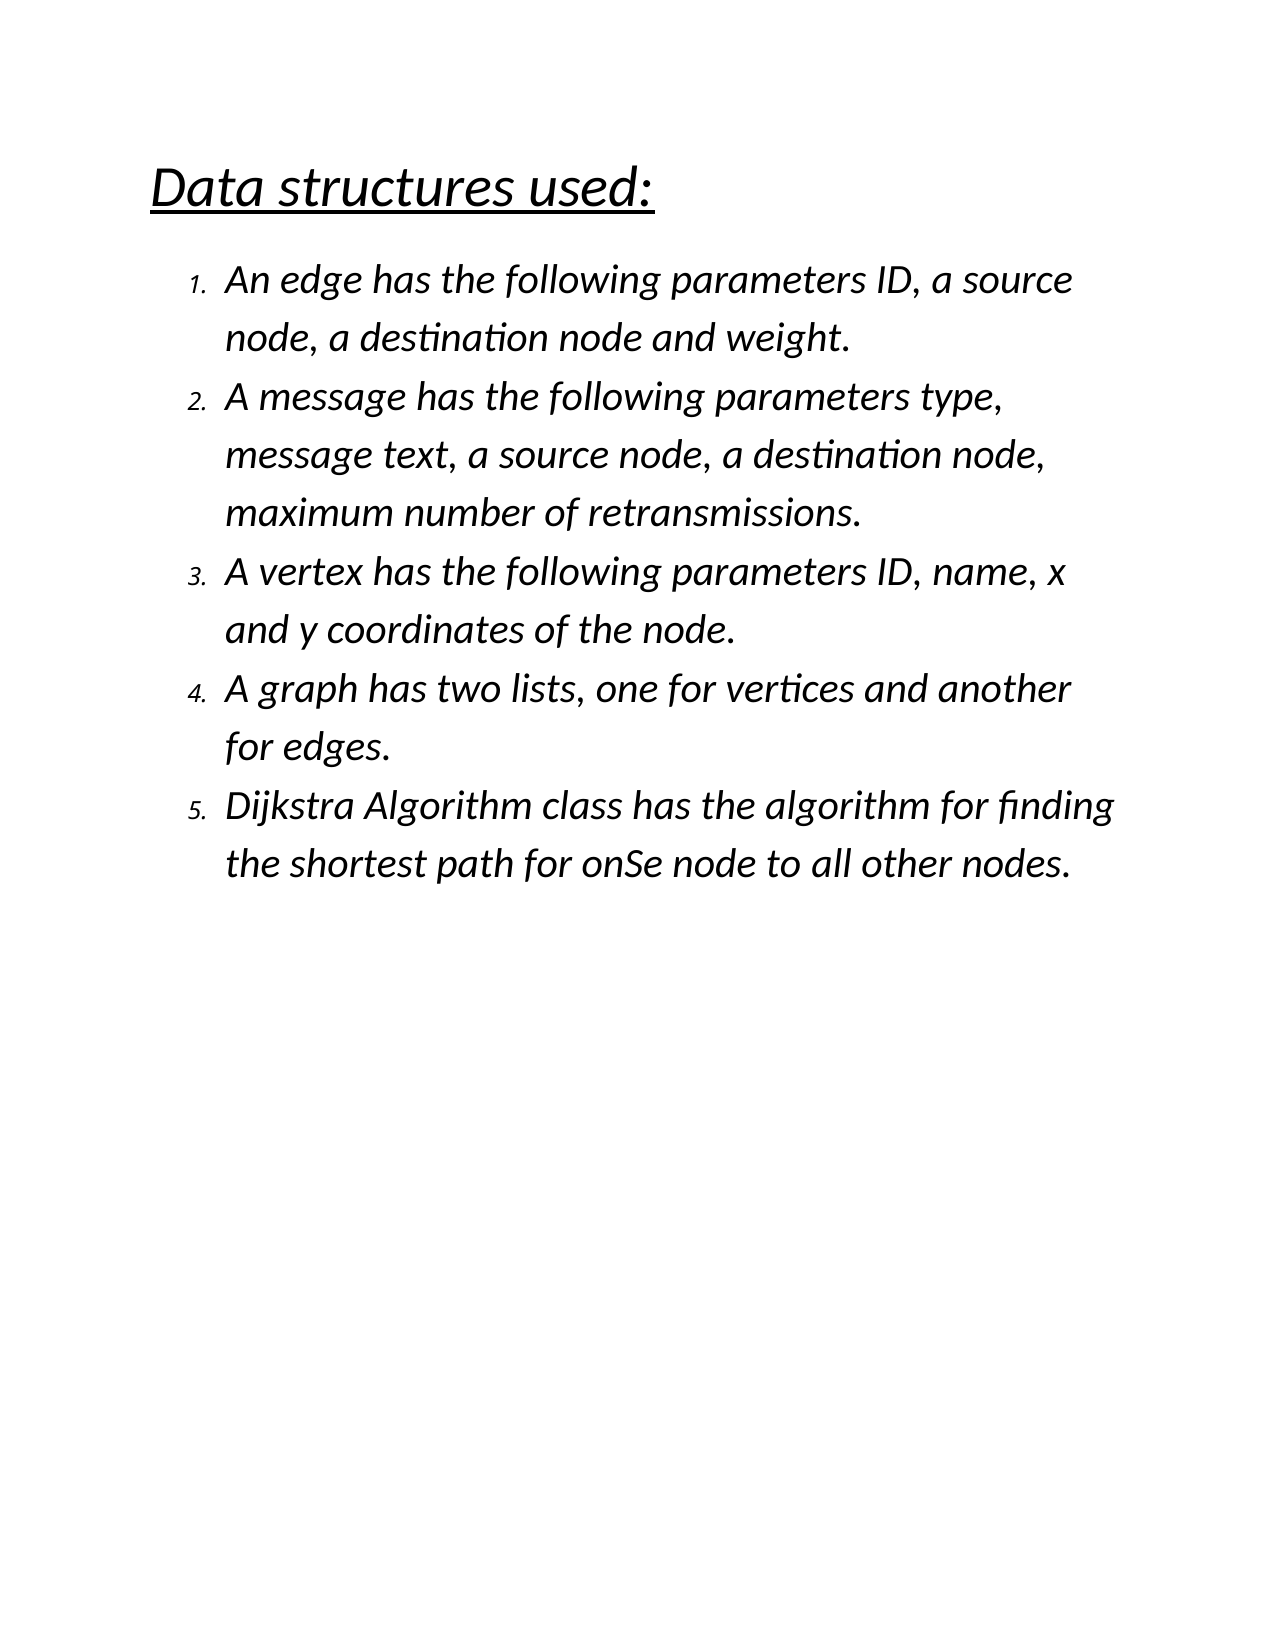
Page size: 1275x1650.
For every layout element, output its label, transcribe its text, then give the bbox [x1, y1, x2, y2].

list A graph has two lists, one for vertices and another for edges. [187, 662, 1125, 771]
list An edge has the following parameters ID, a source node, a destination node and weight. [187, 253, 1125, 362]
list Dijkstra Algorithm class has the algorithm for finding the shortest path for onSe node to all other nodes. [187, 779, 1125, 888]
text Data structures used: [150, 150, 1125, 221]
list A vertex has the following parameters ID, name, x and y coordinates of the node. [187, 545, 1125, 654]
list A message has the following parameters type, message text, a source node, a destination node, maximum number of retransmissions. [187, 369, 1125, 537]
